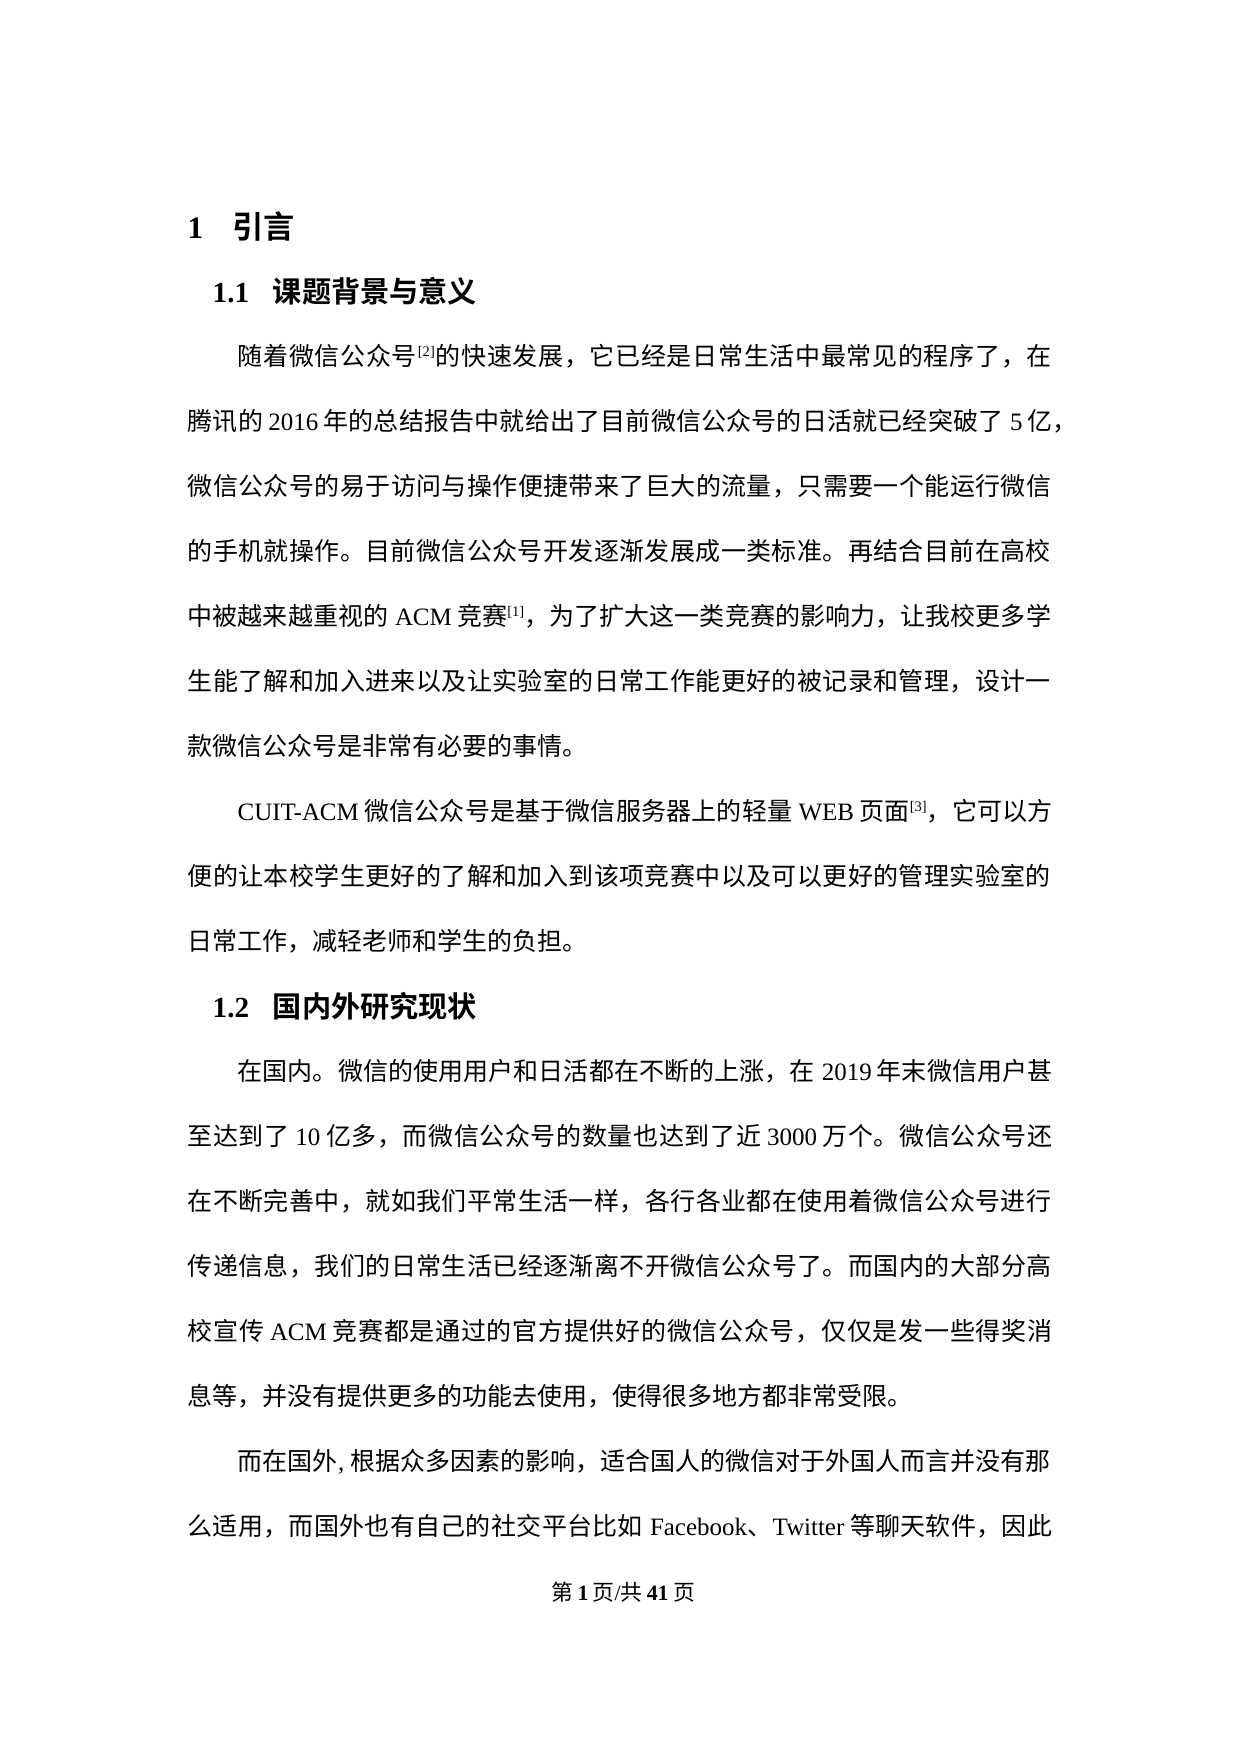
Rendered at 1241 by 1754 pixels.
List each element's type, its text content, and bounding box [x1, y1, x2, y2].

subtitle 课题背景与意义 [212, 257, 1053, 322]
text 随着微信公众号[2]的快速发展，它已经是日常生活中最常见的程序了，在腾讯的2016年的总结报告中就给出了目前微信公众号的日活就已经突破了5亿，微信公众号的易于访问与操作便捷带来了巨大的流量，只需要一个能运行微信的手机就操作。目前微信公众号开发逐渐发展成一类标准。再结合目前在高校中被越来越重视的 ACM竞赛[1]，为了扩大这一类竞赛的影响力，让我校更多学生能了解和加入进来以及让实验室的日常工作能更好的被记录和管理，设计一款微信公众号是非常有必要的事情。 [187, 322, 1053, 777]
text CUIT-ACM微信公众号是基于微信服务器上的轻量WEB页面[3]，它可以方便的让本校学生更好的了解和加入到该项竞赛中以及可以更好的管理实验室的日常工作，减轻老师和学生的负担。 [187, 777, 1053, 972]
subtitle 引言 [187, 192, 1053, 257]
text 在国内。微信的使用用户和日活都在不断的上涨，在2019年末微信用户甚至达到了10亿多，而微信公众号的数量也达到了近3000万个。微信公众号还在不断完善中，就如我们平常生活一样，各行各业都在使用着微信公众号进行传递信息，我们的日常生活已经逐渐离不开微信公众号了。而国内的大部分高校宣传ACM竞赛都是通过的官方提供好的微信公众号，仅仅是发一些得奖消息等，并没有提供更多的功能去使用，使得很多地方都非常受限。 [187, 1037, 1053, 1427]
subtitle 国内外研究现状 [212, 972, 1053, 1037]
